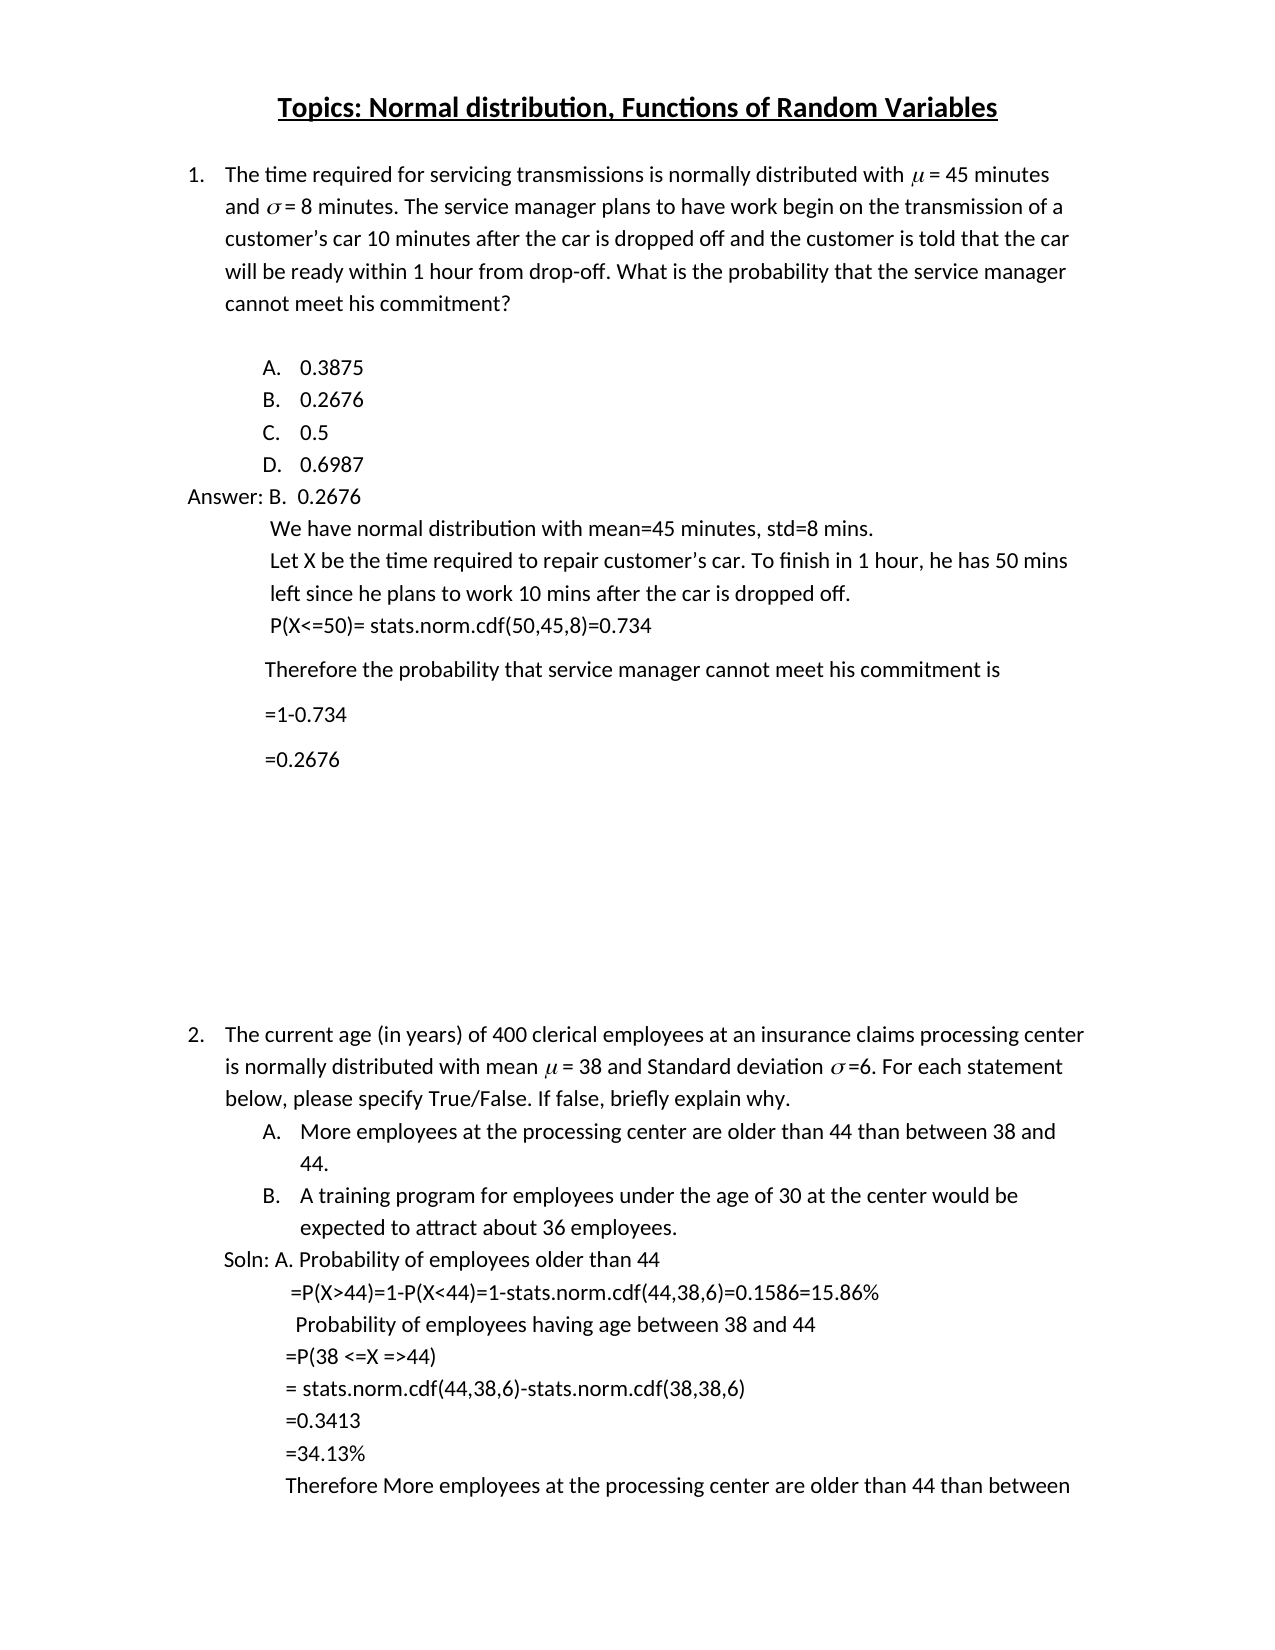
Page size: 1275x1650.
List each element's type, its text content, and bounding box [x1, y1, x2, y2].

text Therefore More employees at the processing center are older than 44 than between [187, 1471, 1087, 1499]
text =34.13% [187, 1439, 1087, 1467]
list 0.5 [262, 418, 1087, 446]
list The time required for servicing transmissions is normally distributed with = 45 minutes and = 8 minutes. The service manager plans to have work begin on the transmission of a customer’s car 10 minutes after the car is dropped off and the customer is told that the car will be ready within 1 hour from drop-off. What is the probability that the service manager cannot meet his commitment? [187, 160, 1087, 317]
text =P(X>44)=1-P(X<44)=1-stats.norm.cdf(44,38,6)=0.1586=15.86% [187, 1278, 1087, 1306]
list 0.3875 [262, 353, 1087, 381]
text =P(38 <=X =>44) [187, 1342, 1087, 1370]
text Therefore the probability that service manager cannot meet his commitment is [187, 656, 1087, 683]
list More employees at the processing center are older than 44 than between 38 and 44. [262, 1117, 1087, 1177]
text =0.3413 [187, 1406, 1087, 1434]
text = stats.norm.cdf(44,38,6)-stats.norm.cdf(38,38,6) [187, 1374, 1087, 1402]
list A training program for employees under the age of 30 at the center would be expected to attract about 36 employees. [262, 1181, 1087, 1241]
text =1-0.734 [187, 700, 1087, 728]
text Let X be the time required to repair customer’s car. To finish in 1 hour, he has 50 mins [187, 546, 1087, 574]
text =0.2676 [187, 745, 1087, 773]
text P(X<=50)= stats.norm.cdf(50,45,8)=0.734 [187, 611, 1087, 639]
text Topics: Normal distribution, Functions of Random Variables [187, 89, 1087, 124]
list 0.2676 [262, 386, 1087, 413]
text Soln: A. Probability of employees older than 44 [187, 1246, 1087, 1273]
text We have normal distribution with mean=45 minutes, std=8 mins. [187, 514, 1087, 542]
list 0.6987 [262, 450, 1087, 478]
list The current age (in years) of 400 clerical employees at an insurance claims processing center is normally distributed with mean = 38 and Standard deviation =6. For each statement below, please specify True/False. If false, briefly explain why. [187, 1020, 1087, 1113]
text Probability of employees having age between 38 and 44 [187, 1310, 1087, 1338]
text left since he plans to work 10 mins after the car is dropped off. [187, 579, 1087, 607]
text Answer: B. 0.2676 [187, 482, 1087, 510]
